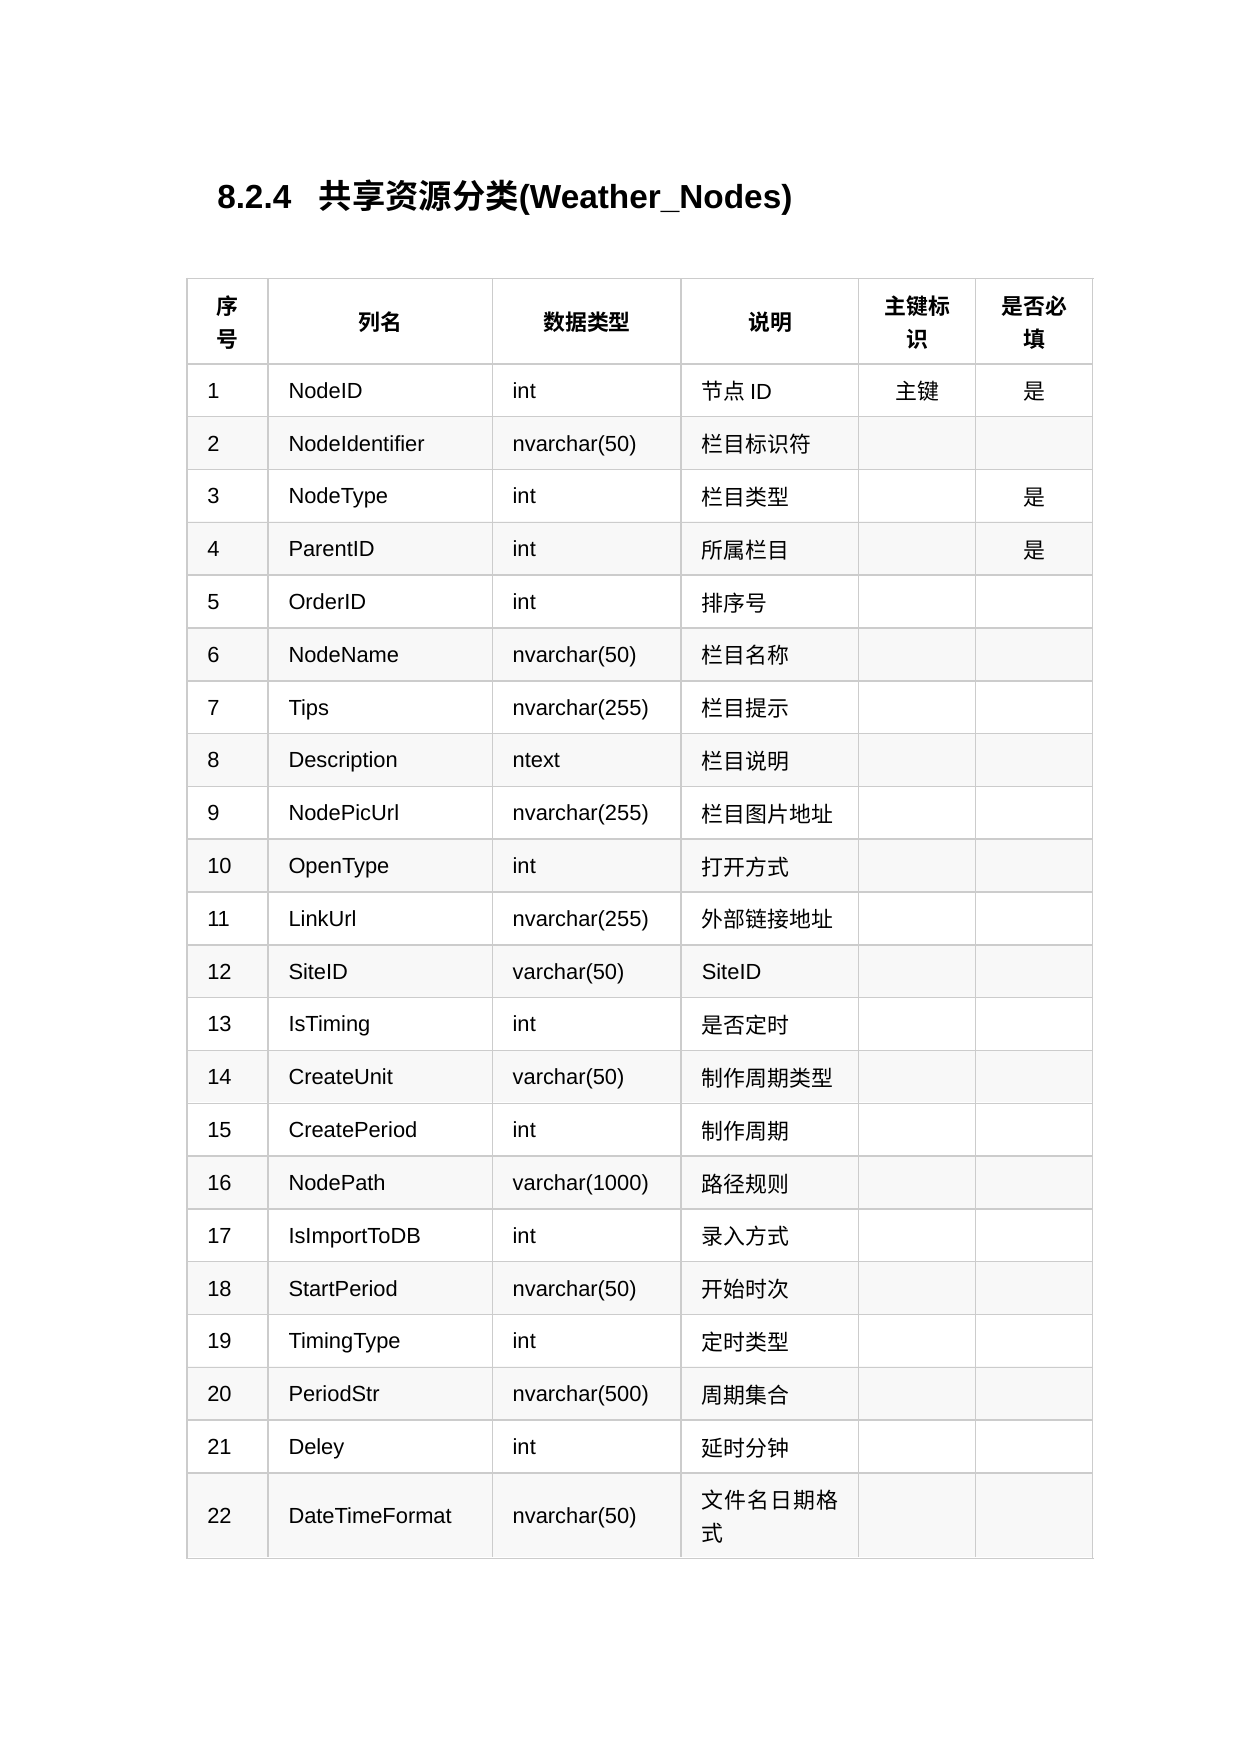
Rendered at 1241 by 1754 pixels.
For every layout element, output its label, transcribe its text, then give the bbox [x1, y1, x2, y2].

table_cell 19 [188, 1315, 267, 1366]
table_cell [859, 734, 975, 786]
table_cell nvarchar(255) [493, 682, 680, 733]
table_cell 11 [188, 893, 267, 944]
table_header 序号 [188, 279, 267, 363]
table_cell nvarchar(255) [493, 787, 680, 838]
table_cell [976, 734, 1092, 786]
table_cell NodeType [269, 470, 492, 521]
table_cell NodePicUrl [269, 787, 492, 838]
table_cell [976, 576, 1092, 627]
table_cell [976, 1368, 1092, 1419]
table_cell SiteID [269, 946, 492, 997]
table_cell 21 [188, 1421, 267, 1472]
table_cell CreatePeriod [269, 1104, 492, 1155]
table_cell varchar(50) [493, 946, 680, 997]
table_cell NodeID [269, 365, 492, 416]
table_cell 18 [188, 1262, 267, 1314]
table_cell 栏目图片地址 [682, 787, 858, 838]
table_cell varchar(50) [493, 1051, 680, 1102]
table_cell [859, 1368, 975, 1419]
table_cell nvarchar(255) [493, 893, 680, 944]
table_cell 制作周期类型 [682, 1051, 858, 1102]
table_cell 7 [188, 682, 267, 733]
table_cell int [493, 523, 680, 574]
table_cell [859, 629, 975, 680]
table_cell [976, 893, 1092, 944]
table_cell [976, 998, 1092, 1049]
table_cell 栏目标识符 [682, 417, 858, 469]
table_cell ParentID [269, 523, 492, 574]
table_cell 周期集合 [682, 1368, 858, 1419]
table_cell [976, 629, 1092, 680]
table_cell 12 [188, 946, 267, 997]
table_cell [859, 523, 975, 574]
table_cell 外部链接地址 [682, 893, 858, 944]
table_cell 13 [188, 998, 267, 1049]
table_cell 6 [188, 629, 267, 680]
table_cell [976, 1262, 1092, 1314]
table_cell 20 [188, 1368, 267, 1419]
table_cell 栏目说明 [682, 734, 858, 786]
table_cell int [493, 1315, 680, 1366]
table_cell NodeName [269, 629, 492, 680]
table_cell nvarchar(500) [493, 1368, 680, 1419]
table_cell [859, 1051, 975, 1102]
table_header 主键标识 [859, 279, 975, 363]
table_cell 3 [188, 470, 267, 521]
table_cell int [493, 998, 680, 1049]
table_cell 定时类型 [682, 1315, 858, 1366]
table_cell 是 [976, 365, 1092, 416]
table_cell [976, 1104, 1092, 1155]
table_cell [976, 1315, 1092, 1366]
table_cell int [493, 1210, 680, 1261]
table_cell Description [269, 734, 492, 786]
table_cell 2 [188, 417, 267, 469]
table_cell 录入方式 [682, 1210, 858, 1261]
table_cell 栏目类型 [682, 470, 858, 521]
table_cell [976, 787, 1092, 838]
table_cell 开始时次 [682, 1262, 858, 1314]
table_cell 9 [188, 787, 267, 838]
table_cell 14 [188, 1051, 267, 1102]
table_cell 16 [188, 1157, 267, 1208]
table_cell DateTimeFormat [269, 1474, 492, 1557]
table_cell [976, 1157, 1092, 1208]
table_cell nvarchar(50) [493, 1474, 680, 1557]
table_cell 是 [976, 523, 1092, 574]
table_cell 节点ID [682, 365, 858, 416]
table_cell 路径规则 [682, 1157, 858, 1208]
table_cell int [493, 1421, 680, 1472]
table_cell [976, 682, 1092, 733]
table_cell [859, 1210, 975, 1261]
table_cell [859, 840, 975, 891]
table_cell 8 [188, 734, 267, 786]
table_cell varchar(1000) [493, 1157, 680, 1208]
table_cell 栏目提示 [682, 682, 858, 733]
table_cell LinkUrl [269, 893, 492, 944]
table_cell 17 [188, 1210, 267, 1261]
table_cell [976, 1474, 1092, 1557]
table_cell [859, 470, 975, 521]
subtitle 共享资源分类(Weather_Nodes) [217, 162, 1053, 227]
table_header 说明 [682, 279, 858, 363]
table_cell int [493, 840, 680, 891]
table_cell [976, 946, 1092, 997]
table_cell 15 [188, 1104, 267, 1155]
table_cell IsImportToDB [269, 1210, 492, 1261]
table_cell [859, 576, 975, 627]
table_cell nvarchar(50) [493, 629, 680, 680]
table_cell [859, 1104, 975, 1155]
table_cell OpenType [269, 840, 492, 891]
table_cell [859, 1157, 975, 1208]
table_cell 制作周期 [682, 1104, 858, 1155]
table_cell int [493, 365, 680, 416]
table_cell CreateUnit [269, 1051, 492, 1102]
table_cell [976, 840, 1092, 891]
table_cell 1 [188, 365, 267, 416]
table_header 是否必填 [976, 279, 1092, 363]
table_cell [976, 1210, 1092, 1261]
table_cell 打开方式 [682, 840, 858, 891]
table_cell 主键 [859, 365, 975, 416]
table_cell ntext [493, 734, 680, 786]
table_cell 10 [188, 840, 267, 891]
table_cell 是否定时 [682, 998, 858, 1049]
table_cell [859, 1315, 975, 1366]
table_cell TimingType [269, 1315, 492, 1366]
table_cell 文件名日期格式 [682, 1474, 858, 1557]
table_cell [859, 787, 975, 838]
table_cell [859, 946, 975, 997]
table_cell 所属栏目 [682, 523, 858, 574]
table_cell PeriodStr [269, 1368, 492, 1419]
table_cell int [493, 576, 680, 627]
table_cell [859, 998, 975, 1049]
table_header 数据类型 [493, 279, 680, 363]
table_cell 排序号 [682, 576, 858, 627]
table_header 列名 [269, 279, 492, 363]
table_cell [859, 417, 975, 469]
table_cell nvarchar(50) [493, 1262, 680, 1314]
table_cell [859, 893, 975, 944]
table_cell Deley [269, 1421, 492, 1472]
table_cell SiteID [682, 946, 858, 997]
table_cell [976, 417, 1092, 469]
table_cell 延时分钟 [682, 1421, 858, 1472]
table_cell 栏目名称 [682, 629, 858, 680]
table_cell IsTiming [269, 998, 492, 1049]
table_cell 4 [188, 523, 267, 574]
table_cell StartPeriod [269, 1262, 492, 1314]
table_cell nvarchar(50) [493, 417, 680, 469]
table_cell NodePath [269, 1157, 492, 1208]
table_cell NodeIdentifier [269, 417, 492, 469]
table_cell [976, 1051, 1092, 1102]
table_cell [859, 1262, 975, 1314]
table_cell OrderID [269, 576, 492, 627]
table_cell [976, 1421, 1092, 1472]
table_cell [859, 682, 975, 733]
table_cell [859, 1474, 975, 1557]
table_cell [859, 1421, 975, 1472]
table_cell int [493, 1104, 680, 1155]
table_cell 5 [188, 576, 267, 627]
table_cell 22 [188, 1474, 267, 1557]
table_cell int [493, 470, 680, 521]
table_cell Tips [269, 682, 492, 733]
table_cell 是 [976, 470, 1092, 521]
